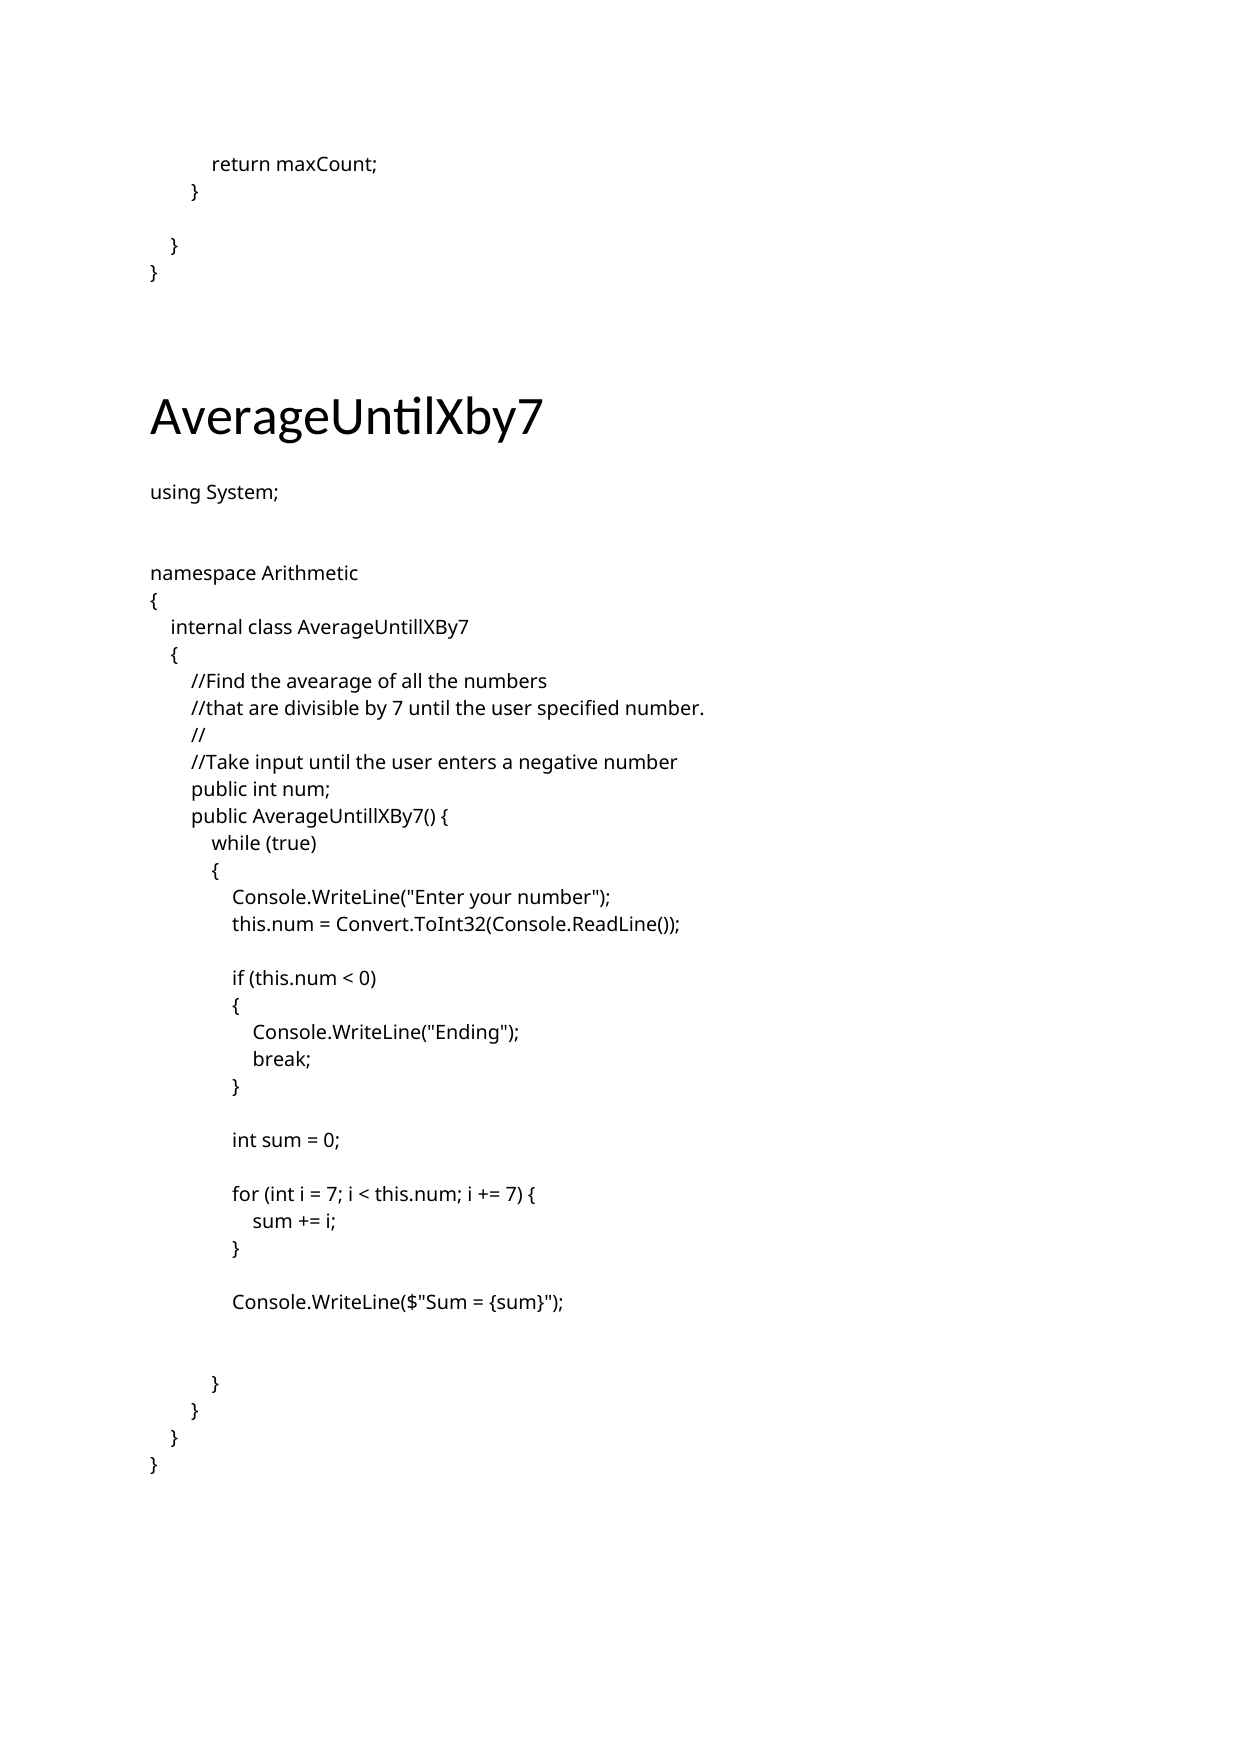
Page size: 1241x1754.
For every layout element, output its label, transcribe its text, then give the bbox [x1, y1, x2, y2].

text { [150, 856, 1090, 883]
text sum += i; [150, 1207, 1090, 1234]
text if (this.num < 0) [150, 964, 1090, 991]
text } [150, 258, 1090, 285]
text } [150, 1072, 1090, 1099]
text for (int i = 7; i < this.num; i += 7) { [150, 1180, 1090, 1207]
text namespace Arithmetic [150, 559, 1090, 587]
text { [150, 641, 1090, 667]
text return maxCount; [150, 150, 1090, 177]
text Console.WriteLine("Ending"); [150, 1018, 1090, 1045]
text AverageUntilXby7 [150, 382, 1090, 448]
text public int num; [150, 775, 1090, 802]
text } [150, 1450, 1090, 1477]
text int sum = 0; [150, 1126, 1090, 1153]
text using System; [150, 479, 1090, 506]
text public AverageUntillXBy7() { [150, 802, 1090, 829]
text break; [150, 1045, 1090, 1072]
text while (true) [150, 829, 1090, 856]
text } [150, 1396, 1090, 1423]
text // [150, 721, 1090, 748]
text { [150, 587, 1090, 613]
text internal class AverageUntillXBy7 [150, 613, 1090, 641]
text //that are divisible by 7 until the user specified number. [150, 694, 1090, 721]
text Console.WriteLine("Enter your number"); [150, 883, 1090, 910]
text } [150, 1234, 1090, 1261]
text Console.WriteLine($"Sum = {sum}"); [150, 1288, 1090, 1315]
text } [150, 1423, 1090, 1450]
text this.num = Convert.ToInt32(Console.ReadLine()); [150, 910, 1090, 937]
text } [150, 1369, 1090, 1396]
text } [150, 231, 1090, 258]
text //Take input until the user enters a negative number [150, 748, 1090, 775]
text //Find the avearage of all the numbers [150, 667, 1090, 694]
text { [150, 991, 1090, 1018]
text } [150, 177, 1090, 204]
